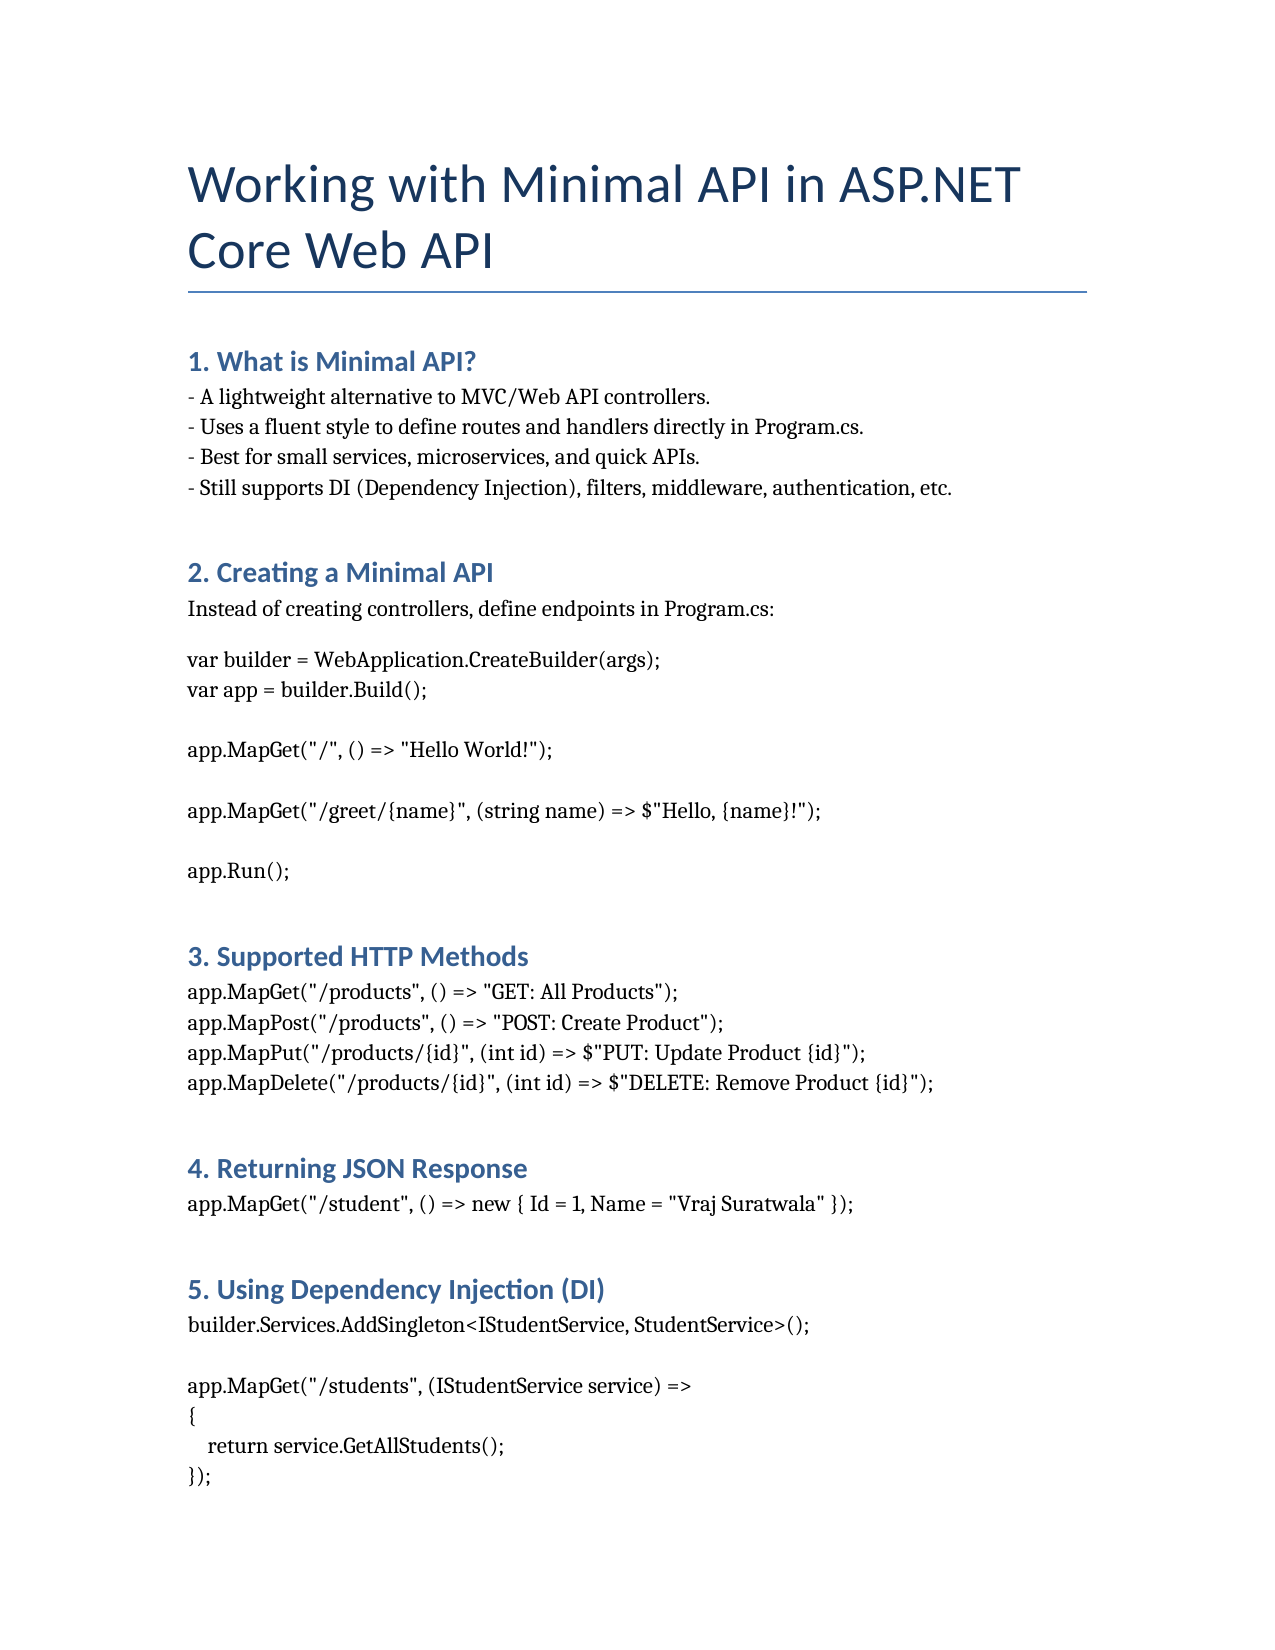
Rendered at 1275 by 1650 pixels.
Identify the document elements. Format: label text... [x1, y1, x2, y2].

title Working with Minimal API in ASP.NET Core Web API [187, 150, 1087, 293]
subtitle 3. Supported HTTP Methods [187, 938, 1087, 974]
text builder.Services.AddSingleton<IStudentService, StudentService>(); app.MapGet("/students", (IStudentService service) => { return service.GetAllStudents(); }); [187, 1312, 1087, 1489]
text - A lightweight alternative to MVC/Web API controllers. - Uses a fluent style to define routes and handlers directly in Program.cs. - Best for small services, microservices, and quick APIs. - Still supports DI (Dependency Injection), filters, middleware, authentication, etc. [187, 384, 1087, 501]
text var builder = WebApplication.CreateBuilder(args); var app = builder.Build(); app.MapGet("/", () => "Hello World!"); app.MapGet("/greet/{name}", (string name) => $"Hello, {name}!"); app.Run(); [187, 646, 1087, 884]
text app.MapGet("/student", () => new { Id = 1, Name = "Vraj Suratwala" }); [187, 1191, 1087, 1217]
text app.MapGet("/products", () => "GET: All Products"); app.MapPost("/products", () => "POST: Create Product"); app.MapPut("/products/{id}", (int id) => $"PUT: Update Product {id}"); app.MapDelete("/products/{id}", (int id) => $"DELETE: Remove Product {id}"); [187, 979, 1087, 1096]
subtitle 5. Using Dependency Injection (DI) [187, 1271, 1087, 1307]
subtitle 1. What is Minimal API? [187, 343, 1087, 378]
text Instead of creating controllers, define endpoints in Program.cs: [187, 595, 1087, 622]
subtitle 4. Returning JSON Response [187, 1150, 1087, 1186]
subtitle 2. Creating a Minimal API [187, 554, 1087, 590]
